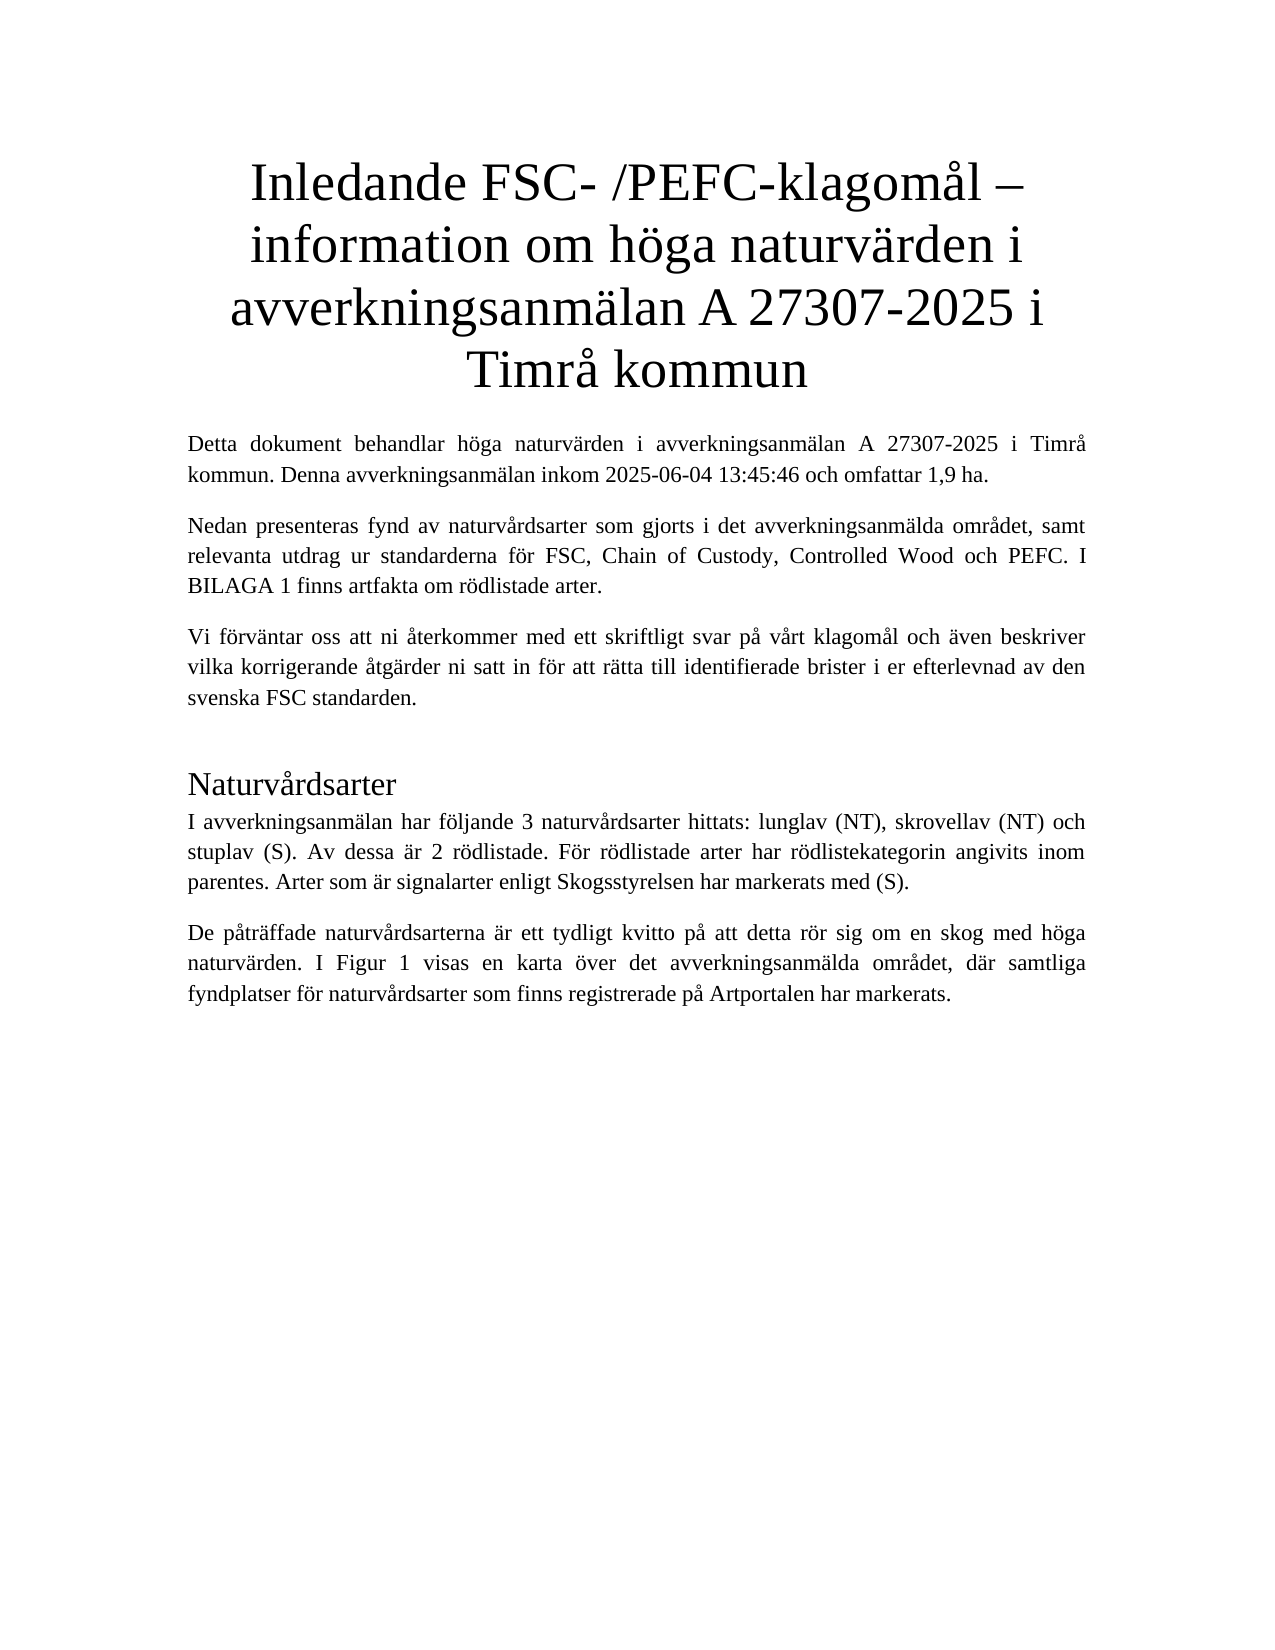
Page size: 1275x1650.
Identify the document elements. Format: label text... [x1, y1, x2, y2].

text De påträffade naturvårdsarterna är ett tydligt kvitto på att detta rör sig om en skog med höga naturvärden. I Figur 1 visas en karta över det avverkningsanmälda området, där samtliga fyndplatser för naturvårdsarter som finns registrerade på Artportalen har markerats. [187, 919, 1087, 1006]
text I avverkningsanmälan har följande 3 naturvårdsarter hittats: lunglav (NT), skrovellav (NT) och stuplav (S). Av dessa är 2 rödlistade. För rödlistade arter har rödlistekategorin angivits inom parentes. Arter som är signalarter enligt Skogsstyrelsen har markerats med (S). [187, 808, 1087, 894]
text Detta dokument behandlar höga naturvärden i avverkningsanmälan A 27307-2025 i Timrå kommun. Denna avverkningsanmälan inkom 2025-06-04 13:45:46 och omfattar 1,9 ha. [187, 430, 1087, 487]
subtitle Naturvårdsarter [187, 764, 1087, 802]
title Inledande FSC- /PEFC-klagomål – information om höga naturvärden i avverkningsanmälan A 27307-2025 i Timrå kommun [187, 150, 1087, 399]
text Vi förväntar oss att ni återkommer med ett skriftligt svar på vårt klagomål och även beskriver vilka korrigerande åtgärder ni satt in för att rätta till identifierade brister i er efterlevnad av den svenska FSC standarden. [187, 623, 1087, 710]
text Nedan presenteras fynd av naturvårdsarter som gjorts i det avverkningsanmälda området, samt relevanta utdrag ur standarderna för FSC, Chain of Custody, Controlled Wood och PEFC. I BILAGA 1 finns artfakta om rödlistade arter. [187, 512, 1087, 598]
